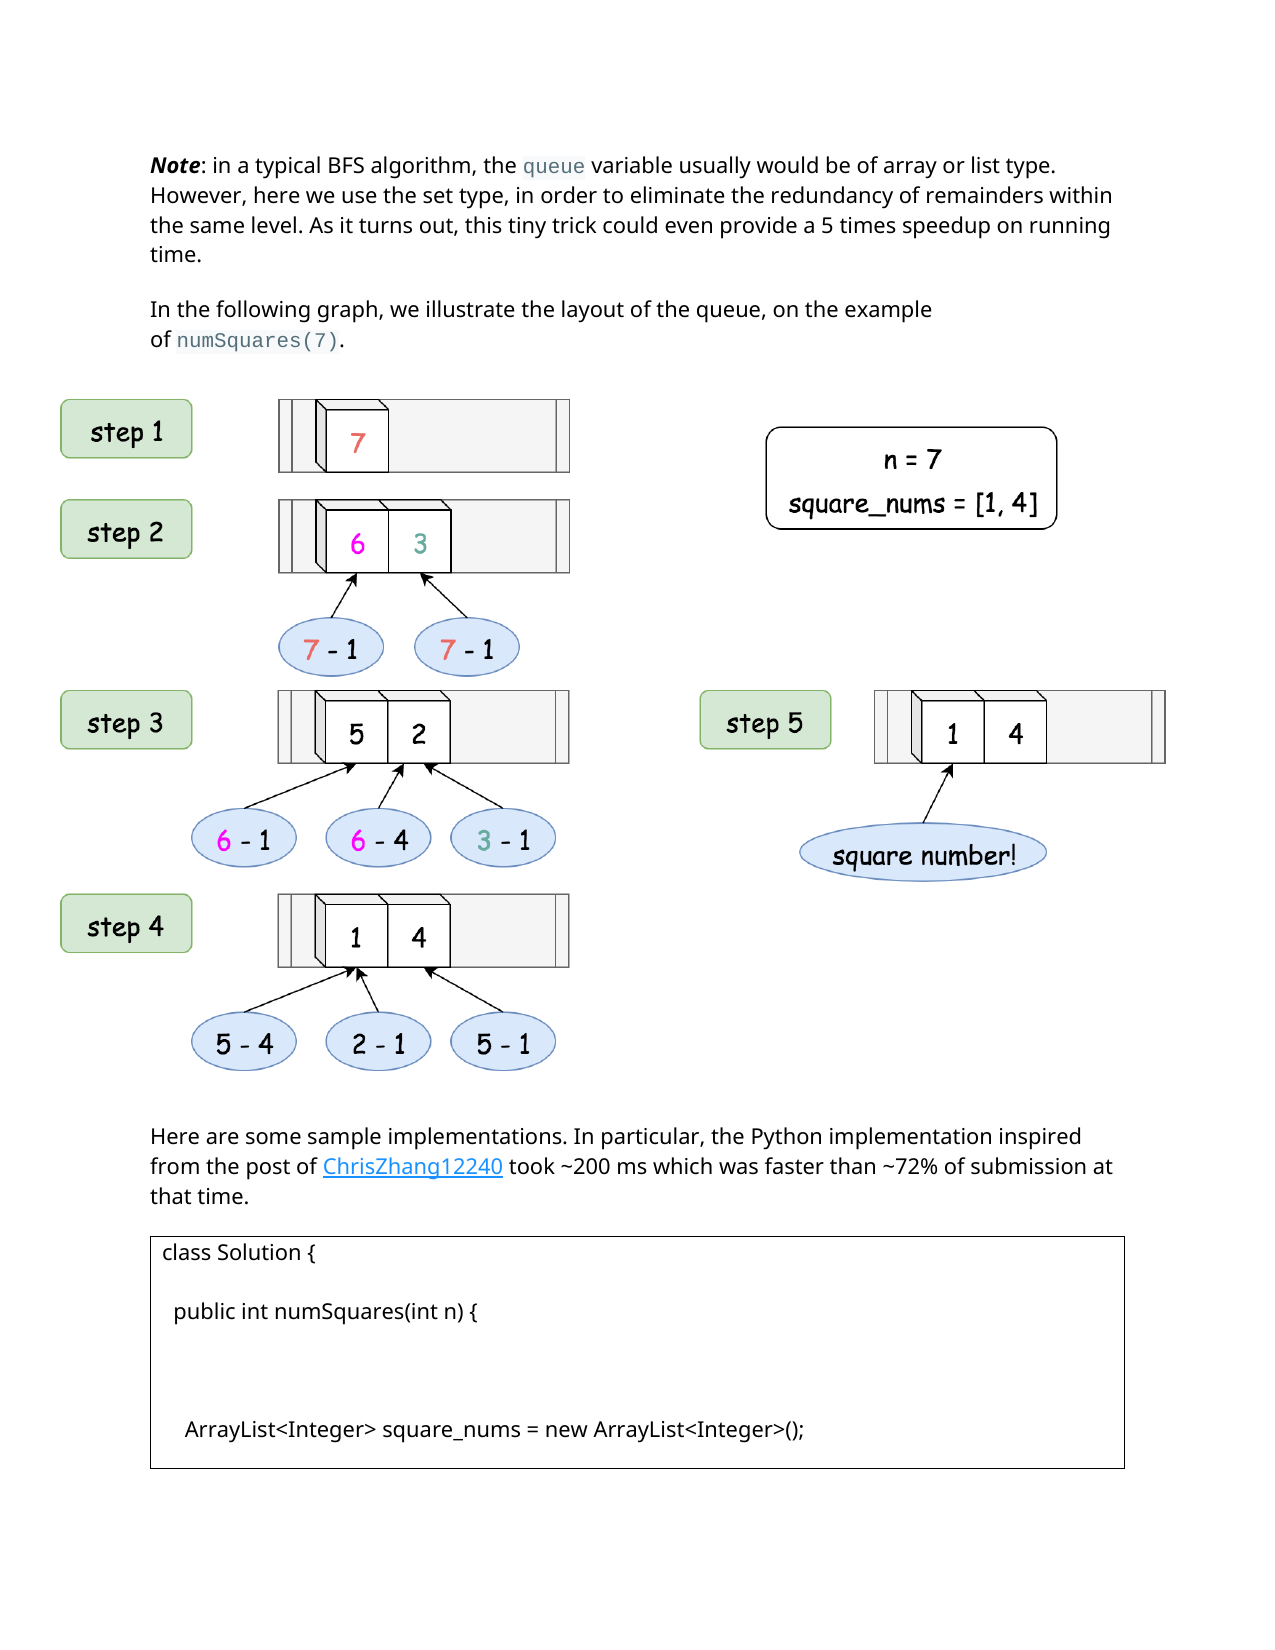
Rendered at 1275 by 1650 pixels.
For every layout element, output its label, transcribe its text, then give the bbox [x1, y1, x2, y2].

picture [28, 378, 1251, 1097]
text Here are some sample implementations. In particular, the Python implementation inspired from the post of ChrisZhang12240 took ~200 ms which was faster than ~72% of submission at that time. [150, 1121, 1125, 1211]
text In the following graph, we illustrate the layout of the queue, on the example of numSquares(7). [150, 294, 1125, 354]
text Note: in a typical BFS algorithm, the queue variable usually would be of array or list type. However, here we use the set type, in order to eliminate the redundancy of remainders within the same level. As it turns out, this tiny trick could even provide a 5 times speedup on running time. [150, 150, 1125, 269]
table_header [151, 1237, 1124, 1468]
